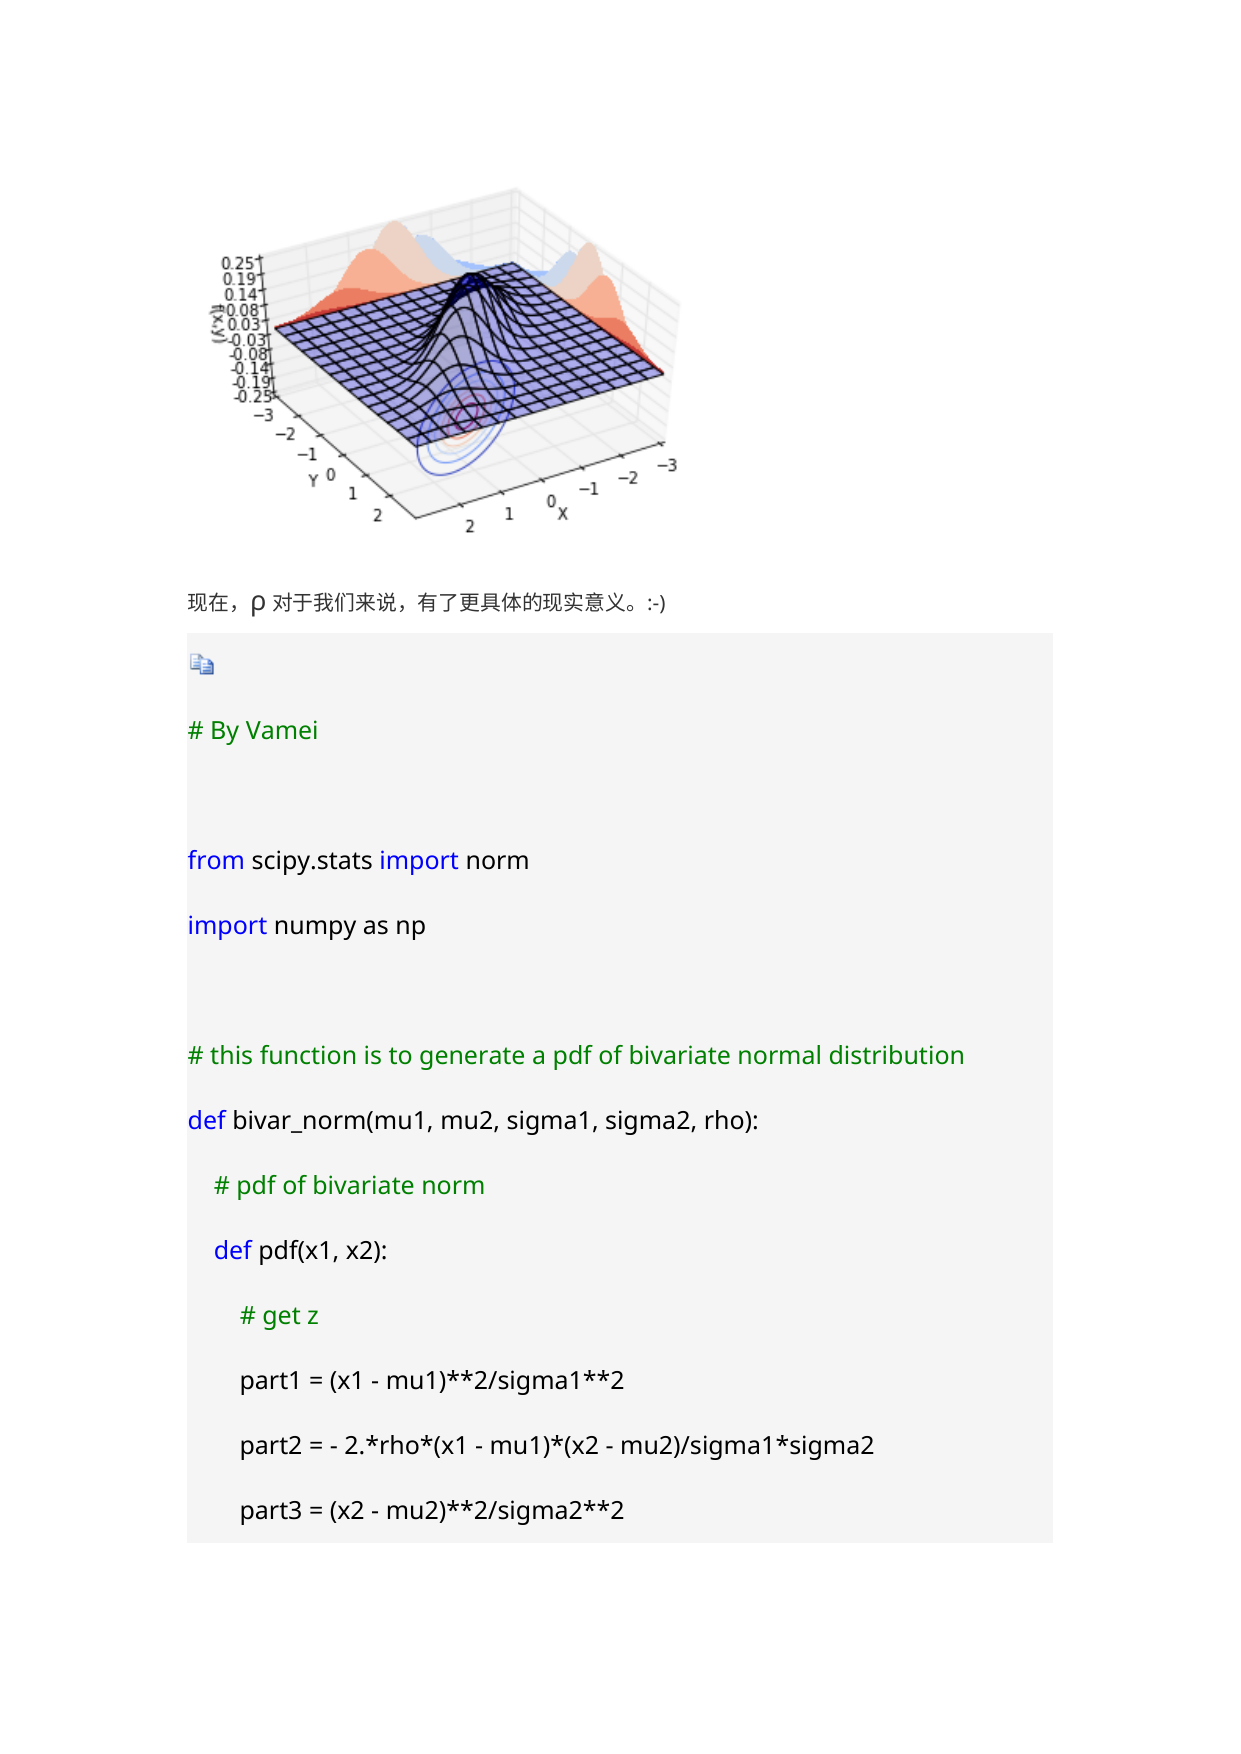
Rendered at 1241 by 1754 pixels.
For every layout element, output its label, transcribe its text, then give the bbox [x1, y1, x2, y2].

text # By Vamei [187, 698, 1053, 763]
text part1 = (x1 - mu1)**2/sigma1**2 [187, 1348, 1053, 1413]
text def pdf(x1, x2): [187, 1218, 1053, 1283]
text 现在，ρ对于我们来说，有了更具体的现实意义。:-) [187, 568, 1053, 633]
text # get z [187, 1283, 1053, 1348]
picture [187, 648, 219, 680]
text def bivar_norm(mu1, mu2, sigma1, sigma2, rho): [187, 1088, 1053, 1153]
text import numpy as np [187, 893, 1053, 958]
text # pdf of bivariate norm [187, 1153, 1053, 1218]
text # this function is to generate a pdf of bivariate normal distribution [187, 1023, 1053, 1088]
text part2 = - 2.*rho*(x1 - mu1)*(x2 - mu2)/sigma1*sigma2 [187, 1413, 1053, 1478]
picture [187, 172, 733, 542]
text part3 = (x2 - mu2)**2/sigma2**2 [187, 1478, 1053, 1543]
text from scipy.stats import norm [187, 828, 1053, 893]
